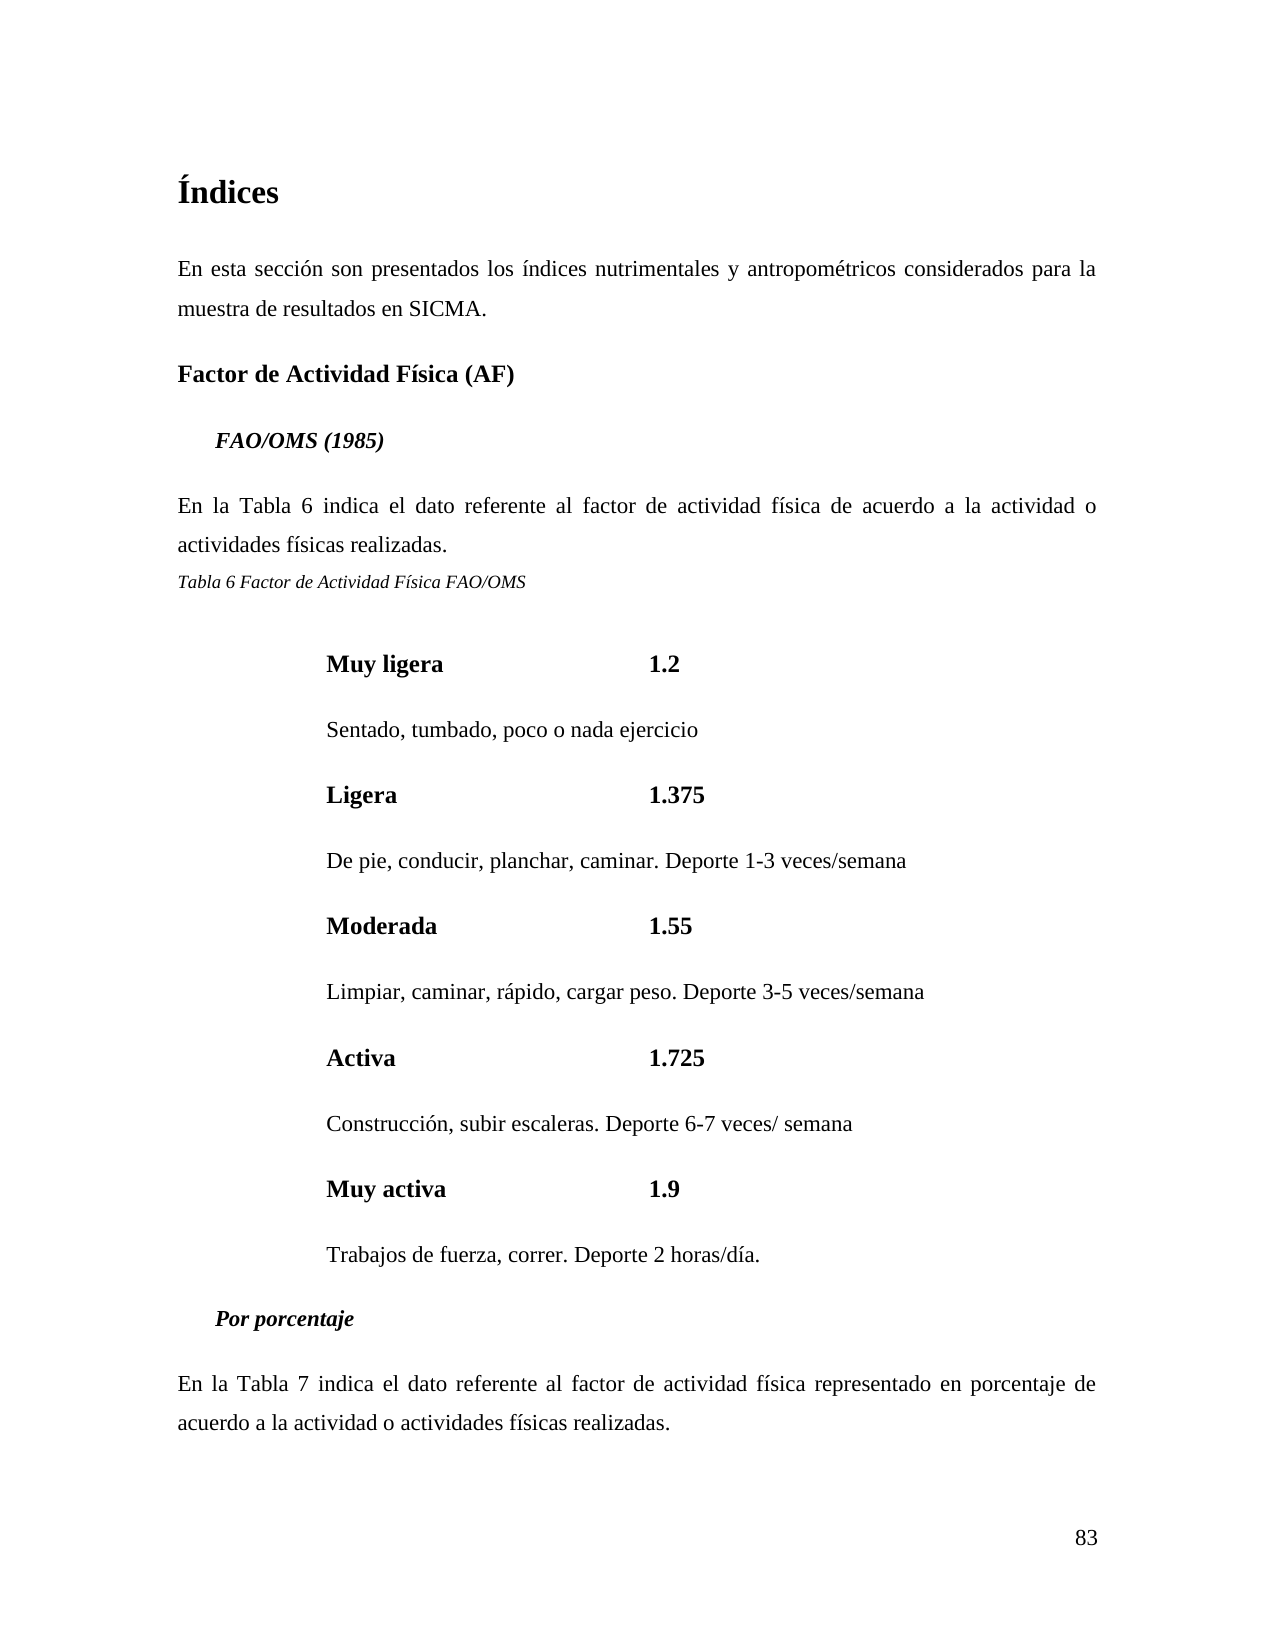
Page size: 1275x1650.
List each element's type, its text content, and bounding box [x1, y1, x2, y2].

table_cell 1.55 [638, 886, 960, 953]
table_cell Sentado, tumbado, poco o nada ejercicio [315, 691, 960, 755]
table_cell 1.9 [638, 1149, 960, 1216]
text En la Tabla 6 indica el dato referente al factor de actividad física de acuerdo a la actividad o actividades físicas realizadas. [177, 492, 1098, 557]
text Índices [177, 173, 1077, 211]
table_cell Limpiar, caminar, rápido, cargar peso. Deporte 3-5 veces/semana [315, 953, 960, 1018]
table_cell 1.725 [638, 1018, 960, 1085]
table_cell Ligera [315, 755, 637, 822]
text En la Tabla 7 indica el dato referente al factor de actividad física representado en porcentaje de acuerdo a la actividad o actividades físicas realizadas. [177, 1370, 1098, 1436]
text FAO/OMS (1985) [177, 427, 1098, 453]
table_header Muy ligera [315, 624, 637, 691]
table_cell Construcción, subir escaleras. Deporte 6-7 veces/ semana [315, 1085, 960, 1149]
table_cell Moderada [315, 886, 637, 953]
text Por porcentaje [177, 1306, 1098, 1332]
text Tabla 6 Factor de Actividad Física FAO/OMS [177, 571, 1098, 592]
table_header 1.2 [638, 624, 960, 691]
table_cell Muy activa [315, 1149, 637, 1216]
table_cell De pie, conducir, planchar, caminar. Deporte 1-3 veces/semana [315, 822, 960, 886]
text En esta sección son presentados los índices nutrimentales y antropométricos considerados para la muestra de resultados en SICMA. [177, 255, 1098, 321]
table_cell Activa [315, 1018, 637, 1085]
table_cell 1.375 [638, 755, 960, 822]
table_cell Trabajos de fuerza, correr. Deporte 2 horas/día. [315, 1216, 960, 1281]
text Factor de Actividad Física (AF) [177, 359, 1098, 388]
